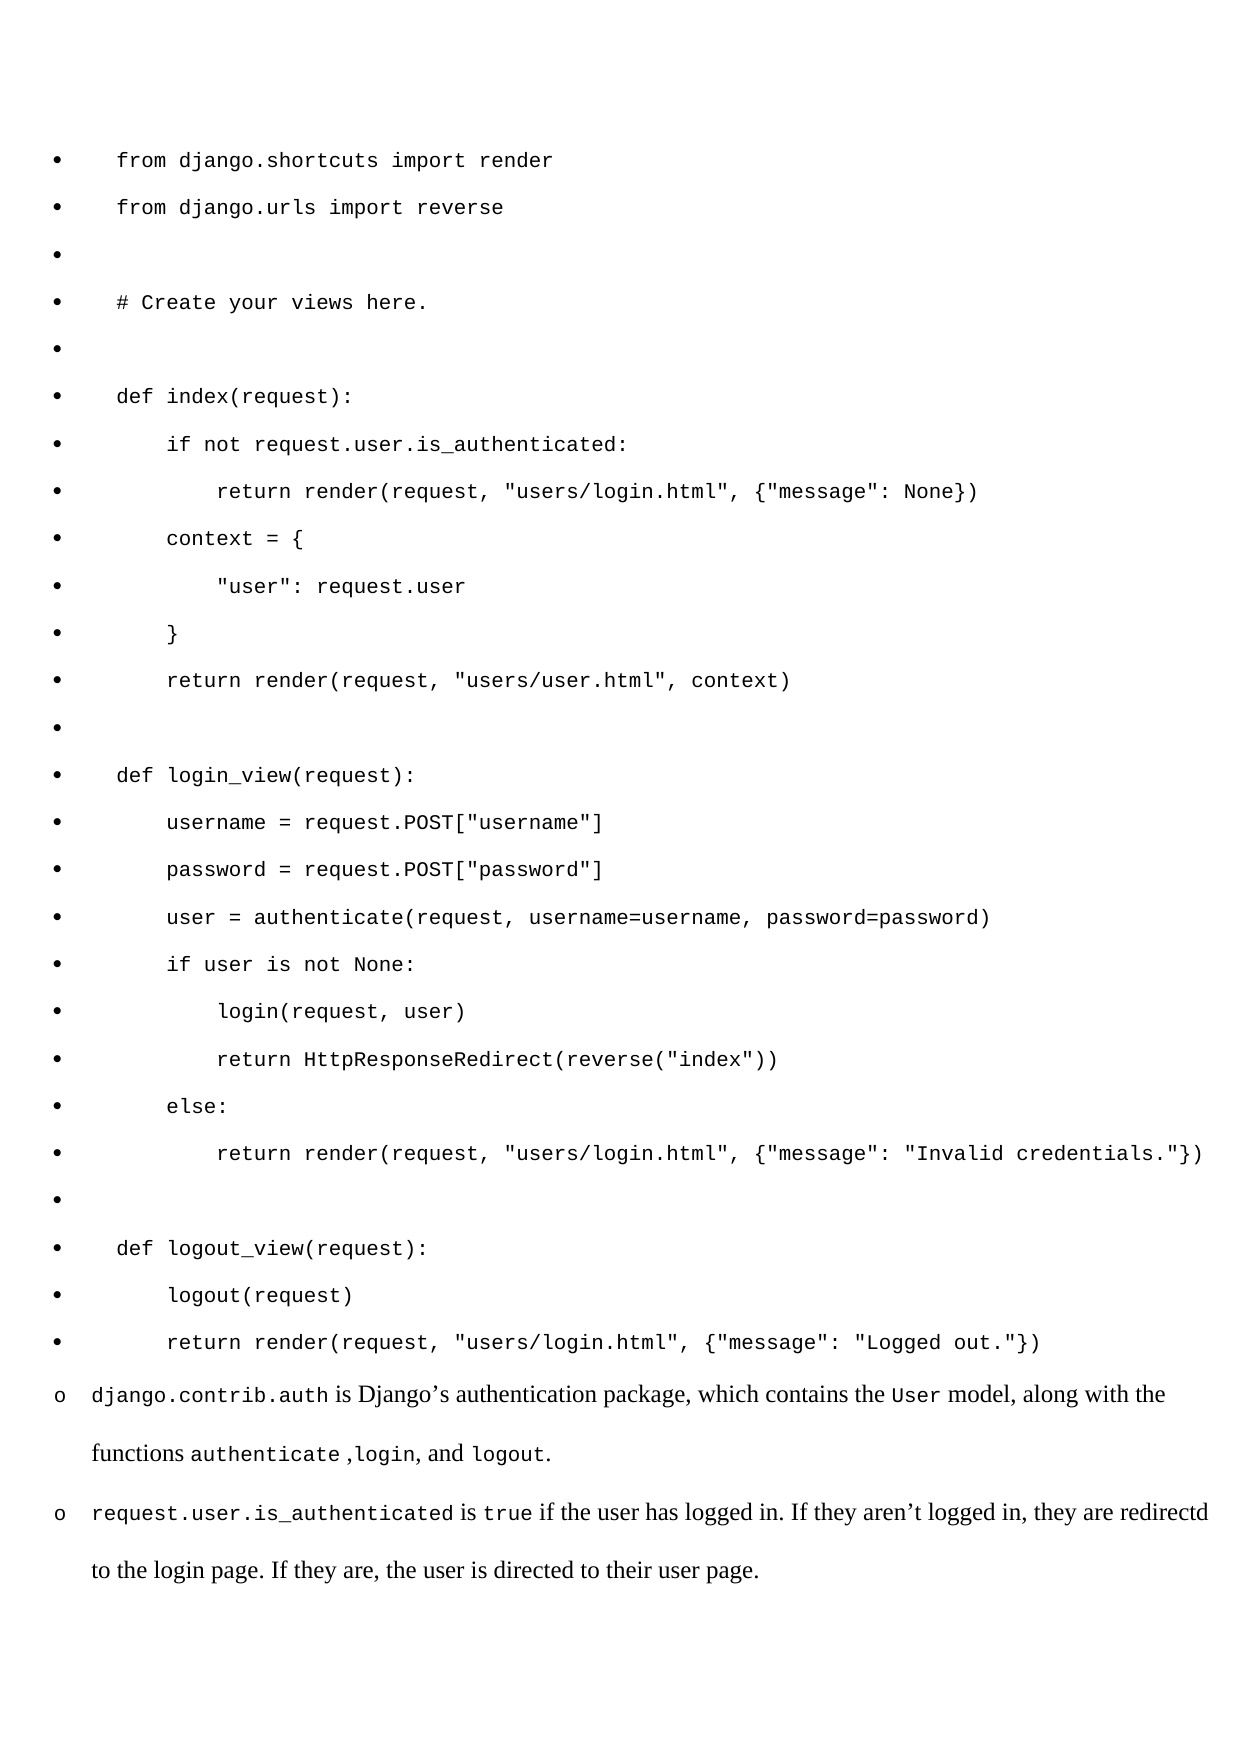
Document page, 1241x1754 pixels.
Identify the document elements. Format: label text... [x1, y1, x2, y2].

list return render(request, "users/login.html", {"message": "Invalid credentials."}) [53, 1143, 1211, 1167]
list from django.urls import reverse [53, 197, 1211, 221]
list "user": request.user [53, 576, 1211, 599]
list logout(request) [53, 1285, 1211, 1309]
list def logout_view(request): [53, 1238, 1211, 1261]
list } [53, 623, 1211, 647]
list return HttpResponseRedirect(reverse("index")) [53, 1048, 1211, 1072]
list def index(request): [53, 386, 1211, 410]
list request.user.is_authenticated is true if the user has logged in. If they aren’t logged in, they are redirectd to the login page. If they are, the user is directed to their user page. [53, 1497, 1211, 1584]
list django.contrib.auth is Django’s authentication package, which contains the User model, along with the functions authenticate ,login, and logout. [53, 1379, 1211, 1467]
list username = request.POST["username"] [53, 812, 1211, 836]
list else: [53, 1096, 1211, 1119]
list user = authenticate(request, username=username, password=password) [53, 907, 1211, 930]
list return render(request, "users/login.html", {"message": "Logged out."}) [53, 1332, 1211, 1356]
list password = request.POST["password"] [53, 859, 1211, 883]
list def login_view(request): [53, 765, 1211, 788]
list # Create your views here. [53, 292, 1211, 316]
list login(request, user) [53, 1001, 1211, 1025]
list if not request.user.is_authenticated: [53, 434, 1211, 457]
list context = { [53, 528, 1211, 552]
list if user is not None: [53, 954, 1211, 978]
list return render(request, "users/login.html", {"message": None}) [53, 481, 1211, 505]
list from django.shortcuts import render [53, 150, 1211, 174]
list return render(request, "users/user.html", context) [53, 670, 1211, 694]
